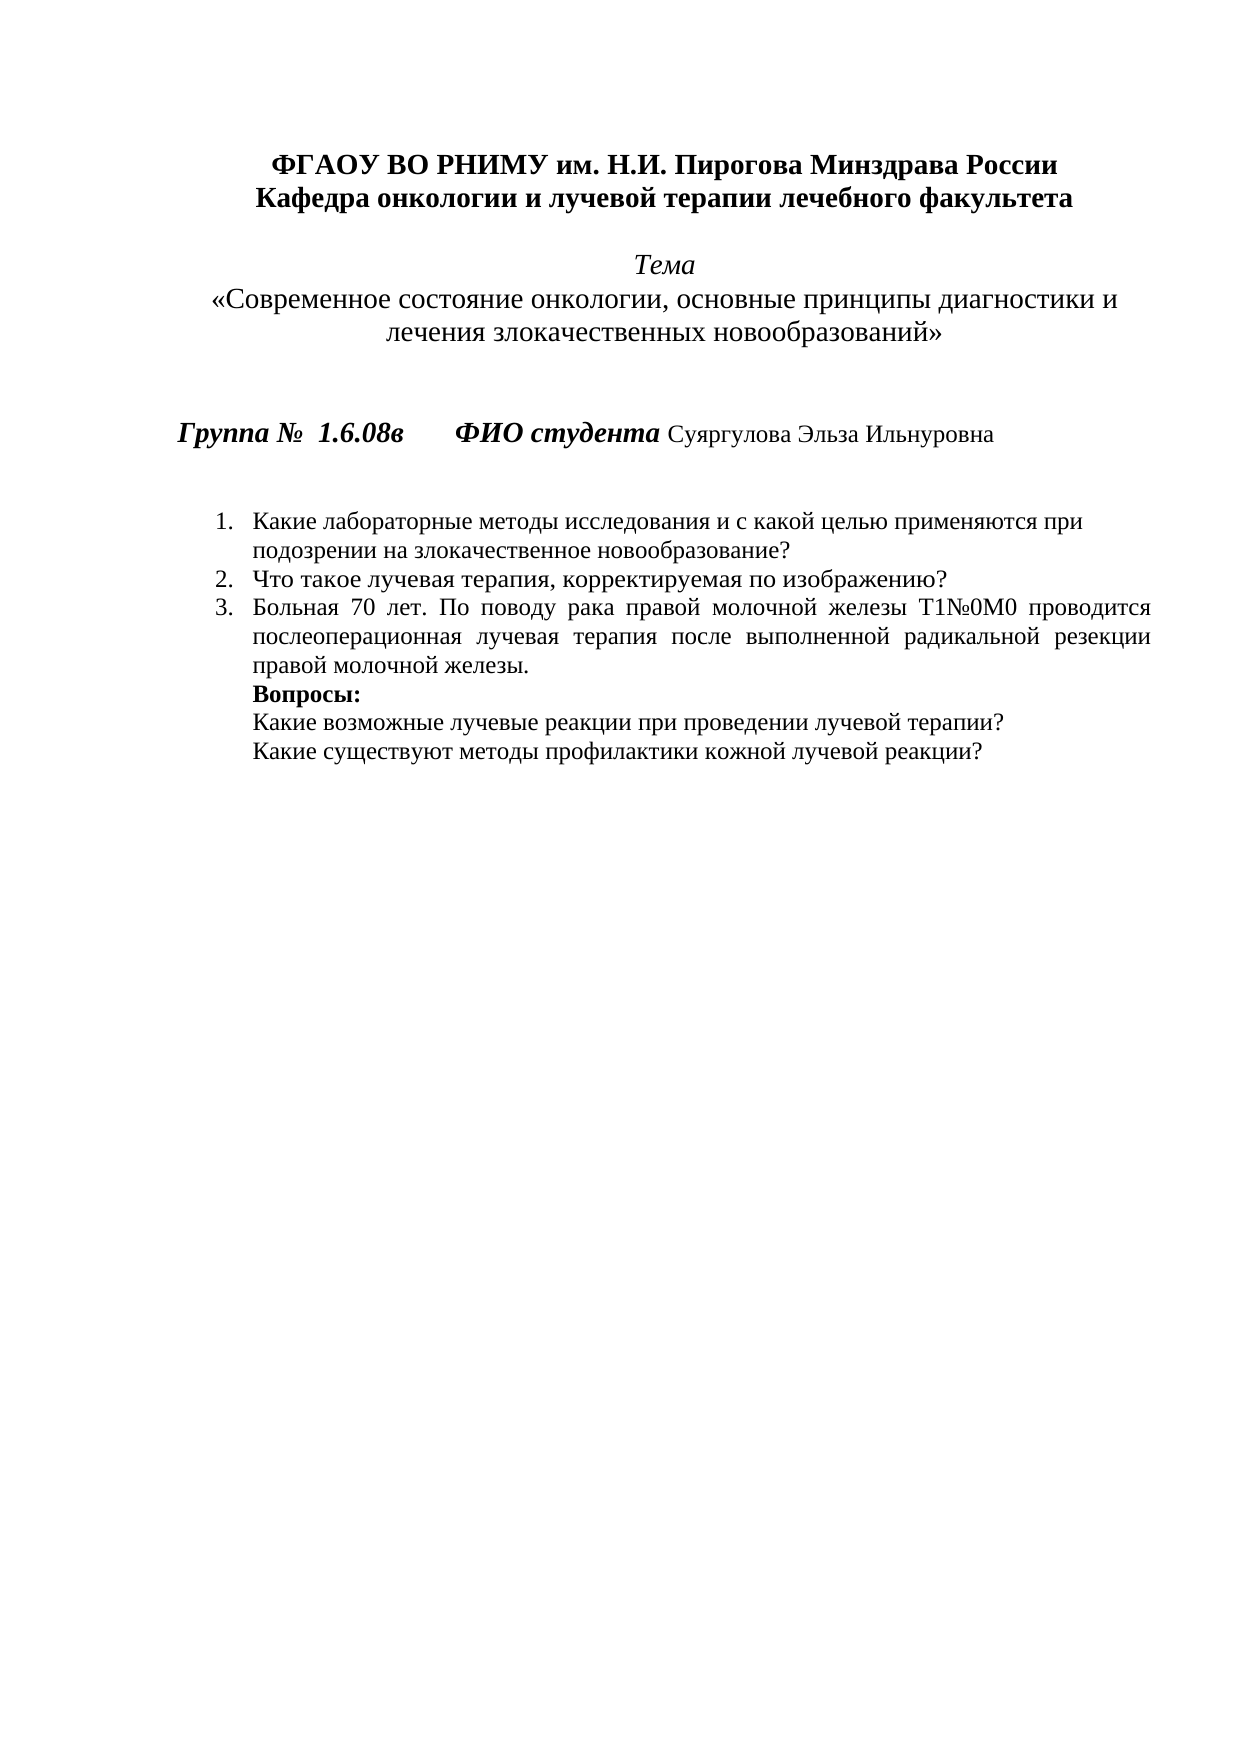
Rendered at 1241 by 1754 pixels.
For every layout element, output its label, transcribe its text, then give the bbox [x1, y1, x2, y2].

text Кафедра онкологии и лучевой терапии лечебного факультета [177, 180, 1152, 214]
text ФГАОУ ВО РНИМУ им. Н.И. Пирогова Минздрава России [177, 147, 1152, 180]
text Группа № 1.6.08в ФИО студента Суяргулова Эльза Ильнуровна [177, 415, 1152, 449]
list Какие лабораторные методы исследования и с какой целью применяются при подозрении на злокачественное новообразование? [215, 506, 1152, 564]
list Какие возможные лучевые реакции при проведении лучевой терапии? [252, 707, 1152, 736]
text Тема [177, 247, 1152, 281]
list Больная 70 лет. По поводу рака правой молочной железы Т1№0М0 проводится послеоперационная лучевая терапия после выполненной радикальной резекции правой молочной железы. [215, 592, 1152, 679]
list Что такое лучевая терапия, корректируемая по изображению? [215, 564, 1152, 592]
list Какие существуют методы профилактики кожной лучевой реакции? [252, 736, 1152, 765]
list Вопросы: [252, 679, 1152, 707]
text «Современное состояние онкологии, основные принципы диагностики и лечения злокачественных новообразований» [177, 281, 1152, 348]
